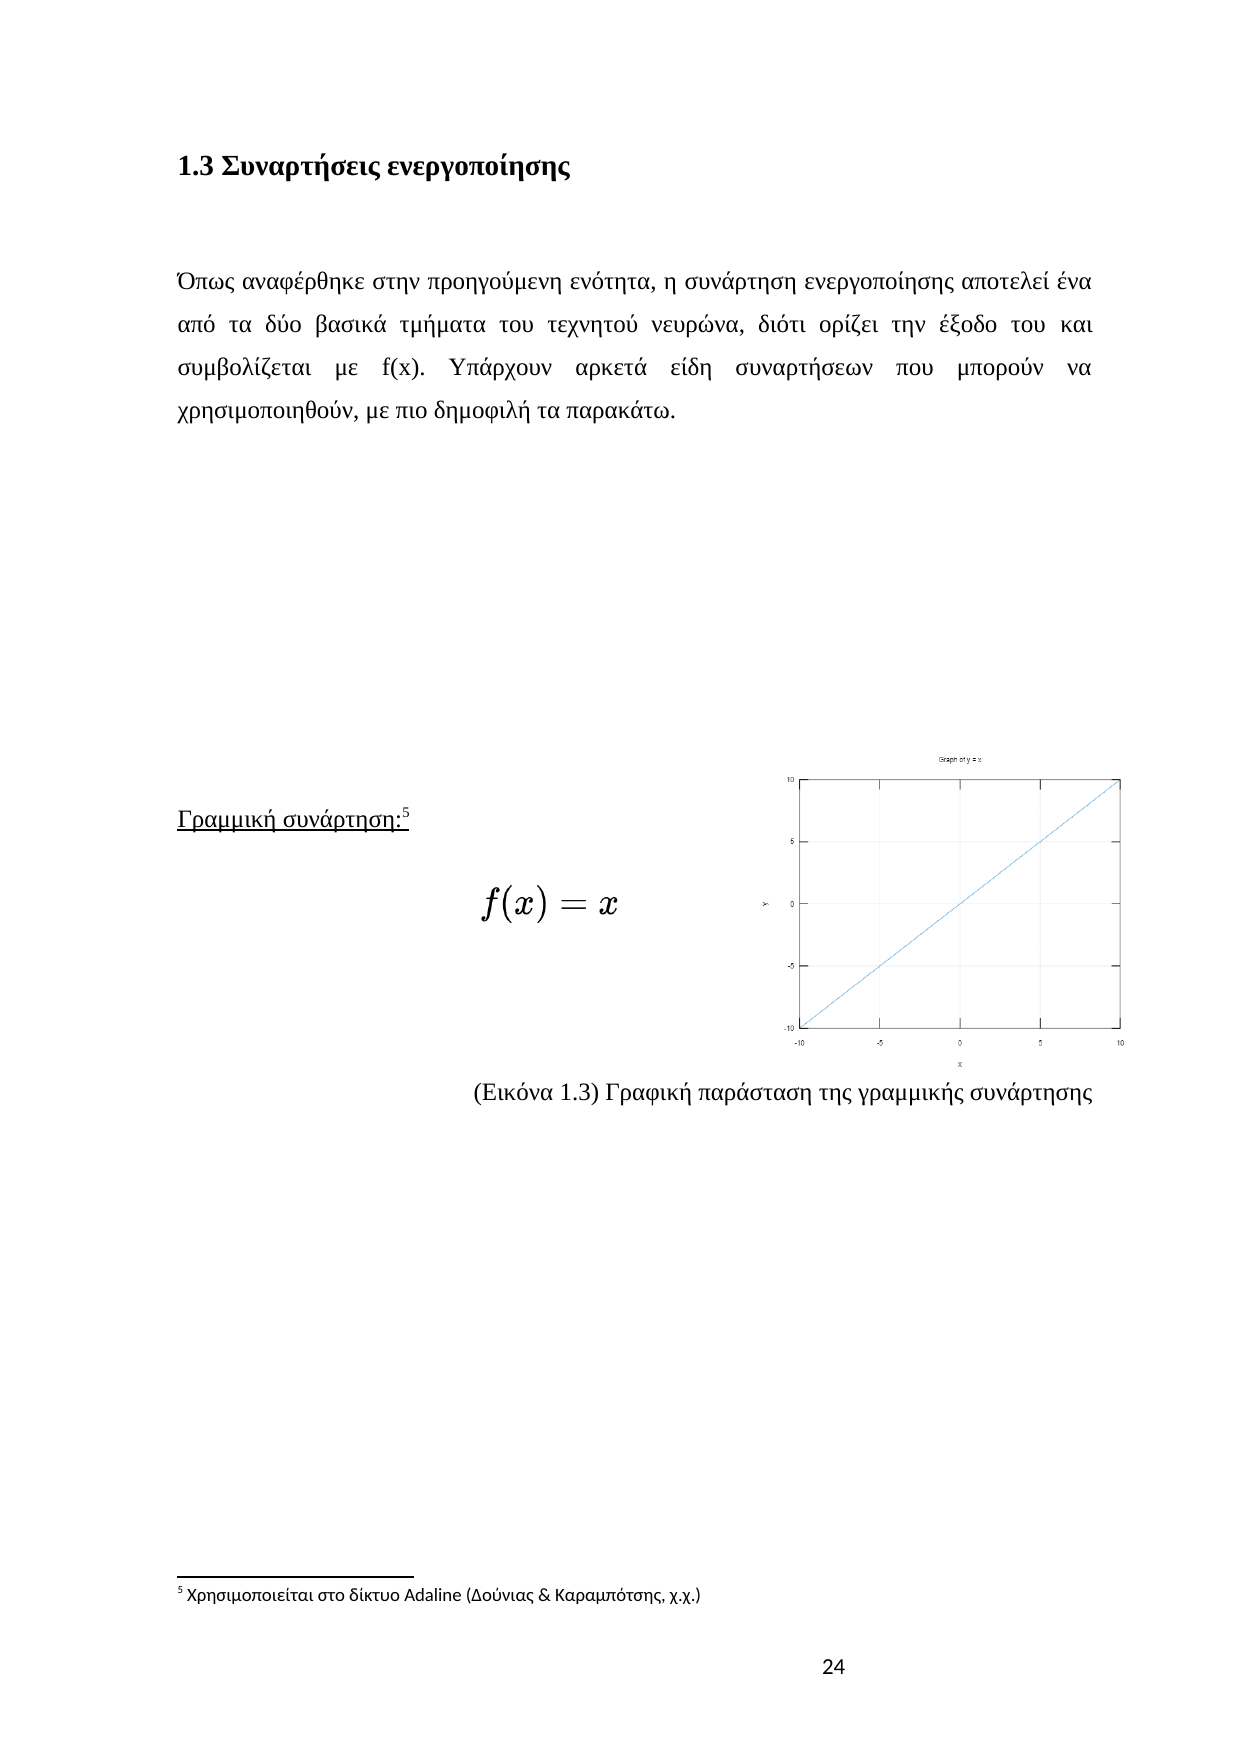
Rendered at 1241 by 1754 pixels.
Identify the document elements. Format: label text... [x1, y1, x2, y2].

picture [479, 885, 619, 923]
picture [756, 738, 1137, 1074]
text Όπως αναφέρθηκε στην προηγούμενη ενότητα, η συνάρτηση ενεργοποίησης αποτελεί ένα από τα δύο βασικά τμήματα του τεχνητού νευρώνα, διότι ορίζει την έξοδο του και συμβολίζεται με f(x). Υπάρχουν αρκετά είδη συναρτήσεων που μπορούν να χρησιμοποιηθούν, με πιο δημοφιλή τα παρακάτω. [177, 266, 1092, 424]
text (Εικόνα 1.3) Γραφική παράσταση της γραμμικής συνάρτησης [177, 1077, 1092, 1106]
subtitle 1.3 Συναρτήσεις ενεργοποίησης [177, 148, 1093, 181]
text Γραμμική συνάρτηση: [177, 804, 1092, 833]
